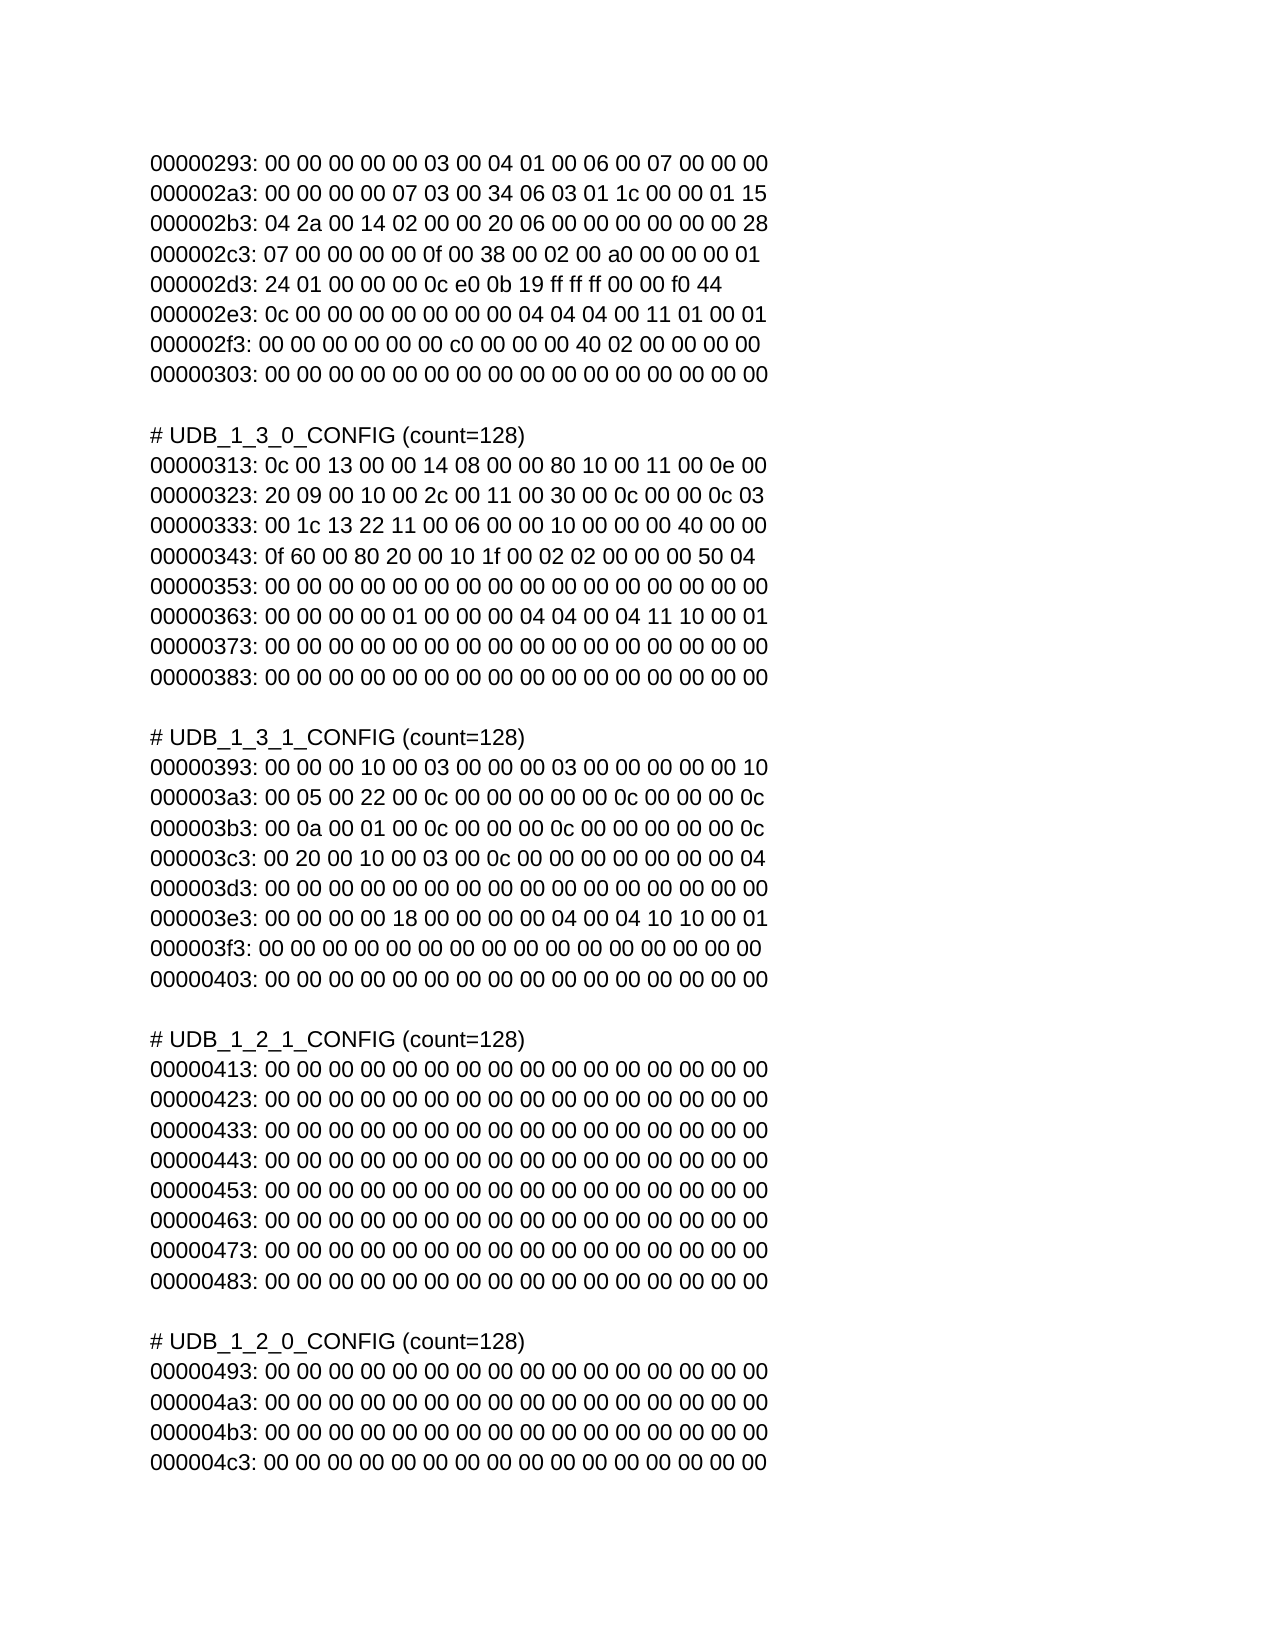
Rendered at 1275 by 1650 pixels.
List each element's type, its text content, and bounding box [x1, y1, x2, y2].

text 000002e3: 0c 00 00 00 00 00 00 00 04 04 04 00 11 01 00 01 [150, 301, 1125, 327]
text 00000363: 00 00 00 00 01 00 00 00 04 04 00 04 11 10 00 01 [150, 603, 1125, 629]
text 000004b3: 00 00 00 00 00 00 00 00 00 00 00 00 00 00 00 00 [150, 1419, 1125, 1445]
text 000002c3: 07 00 00 00 00 0f 00 38 00 02 00 a0 00 00 00 01 [150, 241, 1125, 267]
text 000004c3: 00 00 00 00 00 00 00 00 00 00 00 00 00 00 00 00 [150, 1449, 1125, 1475]
text 00000443: 00 00 00 00 00 00 00 00 00 00 00 00 00 00 00 00 [150, 1147, 1125, 1173]
text 000003a3: 00 05 00 22 00 0c 00 00 00 00 00 0c 00 00 00 0c [150, 784, 1125, 811]
text 00000303: 00 00 00 00 00 00 00 00 00 00 00 00 00 00 00 00 [150, 361, 1125, 388]
text 00000393: 00 00 00 10 00 03 00 00 00 03 00 00 00 00 00 10 [150, 754, 1125, 781]
text 00000343: 0f 60 00 80 20 00 10 1f 00 02 02 00 00 00 50 04 [150, 543, 1125, 569]
text 00000463: 00 00 00 00 00 00 00 00 00 00 00 00 00 00 00 00 [150, 1207, 1125, 1234]
text # UDB_1_3_1_CONFIG (count=128) [150, 724, 1125, 750]
text 00000403: 00 00 00 00 00 00 00 00 00 00 00 00 00 00 00 00 [150, 966, 1125, 992]
text 00000293: 00 00 00 00 00 03 00 04 01 00 06 00 07 00 00 00 [150, 150, 1125, 176]
text 00000483: 00 00 00 00 00 00 00 00 00 00 00 00 00 00 00 00 [150, 1268, 1125, 1294]
text 00000353: 00 00 00 00 00 00 00 00 00 00 00 00 00 00 00 00 [150, 573, 1125, 599]
text 00000473: 00 00 00 00 00 00 00 00 00 00 00 00 00 00 00 00 [150, 1237, 1125, 1264]
text 00000333: 00 1c 13 22 11 00 06 00 00 10 00 00 00 40 00 00 [150, 512, 1125, 539]
text 000003c3: 00 20 00 10 00 03 00 0c 00 00 00 00 00 00 00 04 [150, 845, 1125, 871]
text 00000493: 00 00 00 00 00 00 00 00 00 00 00 00 00 00 00 00 [150, 1358, 1125, 1385]
text 000003b3: 00 0a 00 01 00 0c 00 00 00 0c 00 00 00 00 00 0c [150, 814, 1125, 841]
text 000004a3: 00 00 00 00 00 00 00 00 00 00 00 00 00 00 00 00 [150, 1388, 1125, 1415]
text 00000323: 20 09 00 10 00 2c 00 11 00 30 00 0c 00 00 0c 03 [150, 482, 1125, 509]
text # UDB_1_3_0_CONFIG (count=128) [150, 422, 1125, 448]
text 000003f3: 00 00 00 00 00 00 00 00 00 00 00 00 00 00 00 00 [150, 935, 1125, 962]
text 000002d3: 24 01 00 00 00 0c e0 0b 19 ff ff ff 00 00 f0 44 [150, 271, 1125, 297]
text 00000453: 00 00 00 00 00 00 00 00 00 00 00 00 00 00 00 00 [150, 1177, 1125, 1203]
text 000002a3: 00 00 00 00 07 03 00 34 06 03 01 1c 00 00 01 15 [150, 180, 1125, 207]
text 00000423: 00 00 00 00 00 00 00 00 00 00 00 00 00 00 00 00 [150, 1086, 1125, 1113]
text 00000373: 00 00 00 00 00 00 00 00 00 00 00 00 00 00 00 00 [150, 633, 1125, 660]
text 000002b3: 04 2a 00 14 02 00 00 20 06 00 00 00 00 00 00 28 [150, 210, 1125, 237]
text 00000413: 00 00 00 00 00 00 00 00 00 00 00 00 00 00 00 00 [150, 1056, 1125, 1083]
text # UDB_1_2_1_CONFIG (count=128) [150, 1026, 1125, 1052]
text 00000383: 00 00 00 00 00 00 00 00 00 00 00 00 00 00 00 00 [150, 663, 1125, 690]
text 000003e3: 00 00 00 00 18 00 00 00 00 04 00 04 10 10 00 01 [150, 905, 1125, 932]
text # UDB_1_2_0_CONFIG (count=128) [150, 1328, 1125, 1354]
text 00000433: 00 00 00 00 00 00 00 00 00 00 00 00 00 00 00 00 [150, 1117, 1125, 1143]
text 000003d3: 00 00 00 00 00 00 00 00 00 00 00 00 00 00 00 00 [150, 875, 1125, 901]
text 000002f3: 00 00 00 00 00 00 c0 00 00 00 40 02 00 00 00 00 [150, 331, 1125, 358]
text 00000313: 0c 00 13 00 00 14 08 00 00 80 10 00 11 00 0e 00 [150, 452, 1125, 478]
